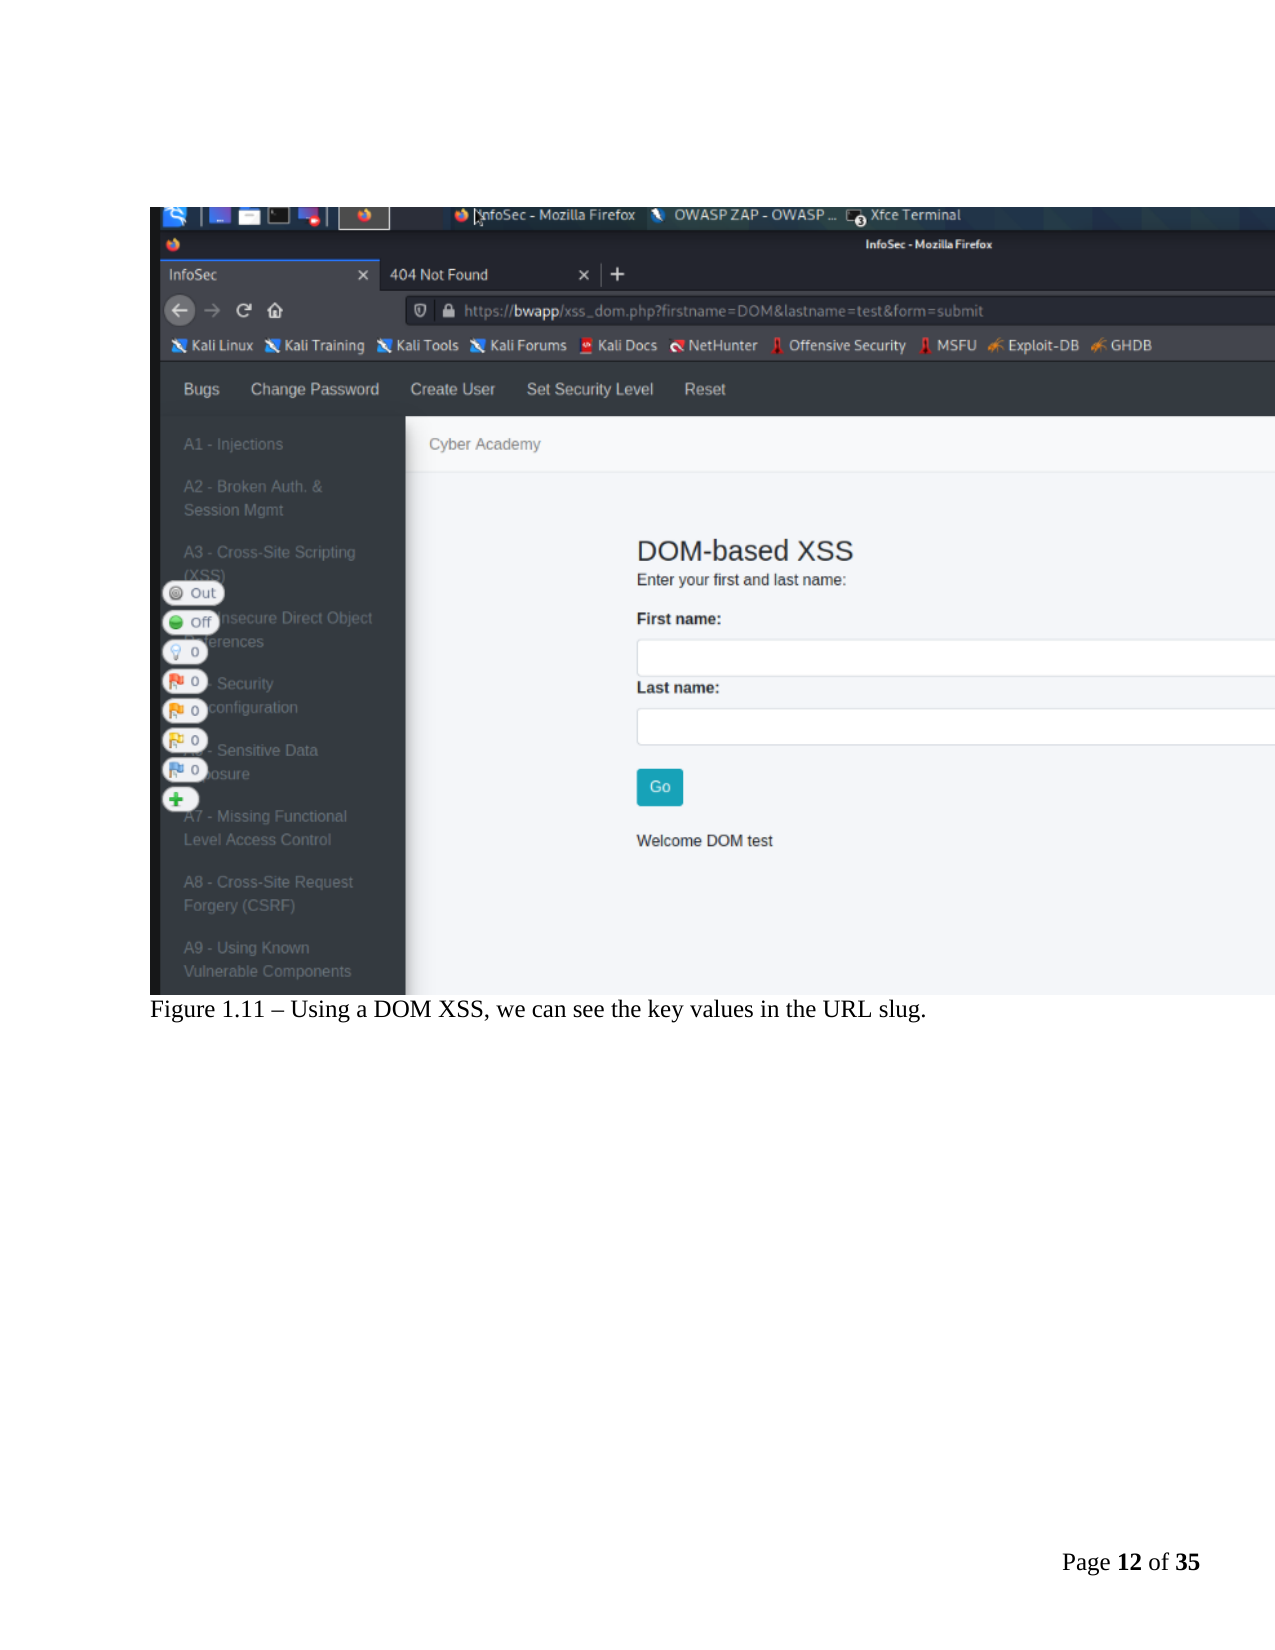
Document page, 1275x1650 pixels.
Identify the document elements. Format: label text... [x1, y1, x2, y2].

picture [150, 207, 1275, 995]
text Figure 1.11 – Using a DOM XSS, we can see the key values in the URL slug. [150, 995, 1200, 1023]
